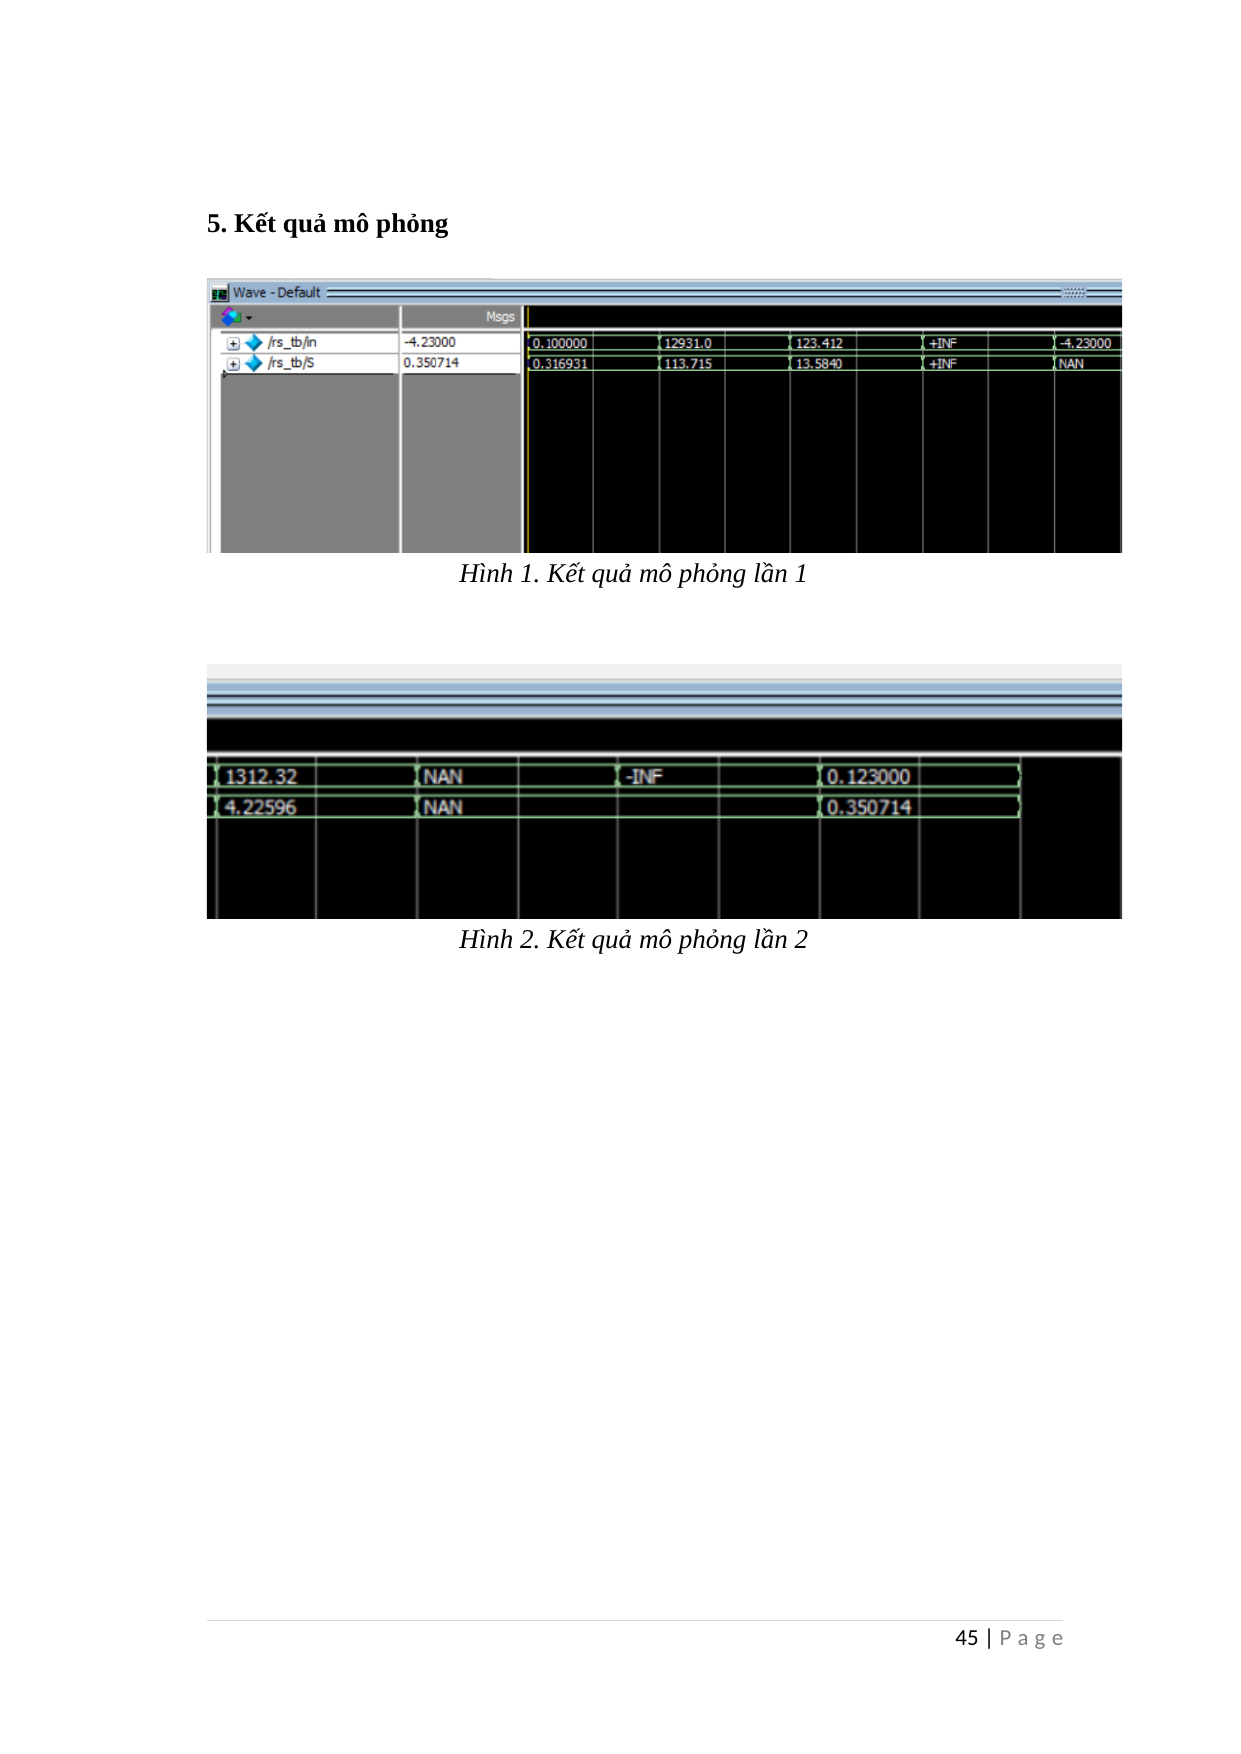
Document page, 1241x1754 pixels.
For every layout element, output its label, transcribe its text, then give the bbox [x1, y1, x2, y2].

picture [206, 664, 1123, 919]
picture [206, 278, 1123, 553]
list Hình 1. Kết quả mô phỏng lần 1 [207, 557, 1063, 588]
list Hình 2. Kết quả mô phỏng lần 2 [207, 923, 1063, 954]
list 5. Kết quả mô phỏng [207, 207, 1063, 238]
